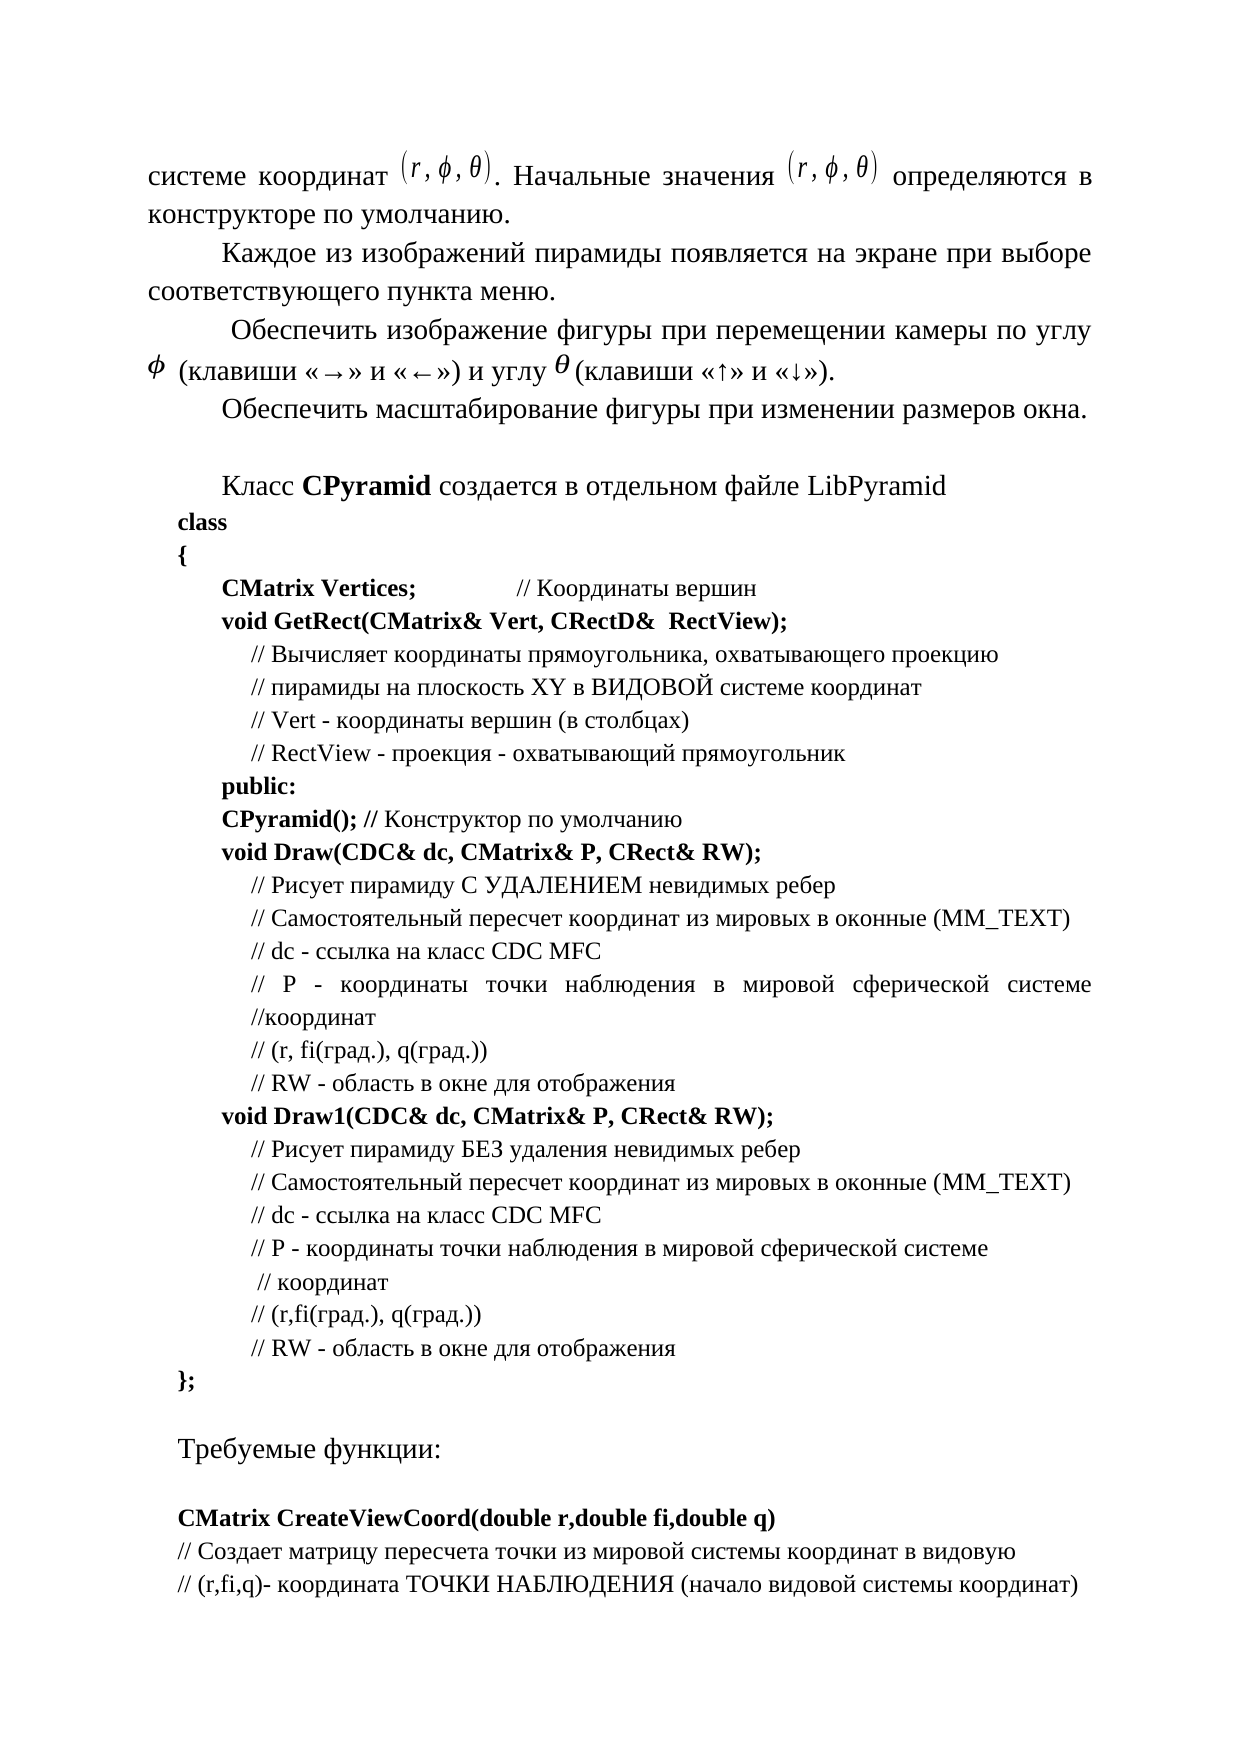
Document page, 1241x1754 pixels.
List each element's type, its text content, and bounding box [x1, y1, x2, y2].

text // dc - ссылка на класс CDC MFC [221, 1201, 1093, 1229]
text // Рисует пирамиду С УДАЛЕНИЕМ невидимых ребер [221, 870, 1093, 899]
text }; [148, 1366, 1093, 1394]
text Обеспечить масштабирование фигуры при изменении размеров окна. [148, 391, 1093, 425]
text // dc - ссылка на класс CDC MFC [221, 936, 1093, 965]
text // RectView - проекция - охватывающий прямоугольник [221, 738, 1093, 767]
text // P - координаты точки наблюдения в мировой сферической системе [251, 1233, 1093, 1262]
text Класс CPyramid создается в отдельном файле LibPyramid [148, 468, 1093, 502]
text void Draw(CDC& dc, CMatrix& P, CRect& RW); [148, 837, 1093, 866]
text // P - координаты точки наблюдения в мировой сферической системе //координат [251, 969, 1093, 1031]
text // Vert - координаты вершин (в столбцах) [221, 705, 1093, 734]
text // Самостоятельный пересчет координат из мировых в оконные (MM_TEXT) [177, 1167, 1093, 1196]
text // RW - область в окне для отображения [221, 1068, 1093, 1097]
text class [148, 507, 1093, 536]
text CPyramid(); // Конструктор по умолчанию [148, 804, 1093, 833]
text Обеспечить изображение фигуры при перемещении камеры по углу (клавиши «→» и «←») и углу (клавиши «↑» и «↓»). [148, 312, 1093, 386]
text CMatrix CreateViewCoord(double r,double fi,double q) [148, 1503, 1093, 1532]
text Требуемые функции: [148, 1432, 1093, 1465]
text Каждое из изображений пирамиды появляется на экране при выборе соответствующего пункта меню. [148, 235, 1093, 307]
text // Рисует пирамиду БЕЗ удаления невидимых ребер [221, 1134, 1093, 1163]
text // Вычисляет координаты прямоугольника, охватывающего проекцию [221, 639, 1093, 668]
text // Самостоятельный пересчет координат из мировых в оконные (MM_TEXT) [177, 903, 1093, 932]
text // (r,fi(град.), q(град.)) [221, 1299, 1093, 1328]
text void GetRect(CMatrix& Vert, CRectD& RectView); [148, 606, 1093, 635]
text { [148, 540, 1093, 569]
text void Draw1(CDC& dc, CMatrix& P, CRect& RW); [148, 1101, 1093, 1130]
text // координат [251, 1267, 1093, 1295]
text // пирамиды на плоскость XY в ВИДОВОЙ системе координат [221, 672, 1093, 701]
text // (r,fi,q)- координата ТОЧКИ НАБЛЮДЕНИЯ (начало видовой системы координат) [148, 1569, 1093, 1598]
text // RW - область в окне для отображения [221, 1333, 1093, 1361]
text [148, 148, 1093, 230]
text // Создает матрицу пересчета точки из мировой системы координат в видовую [148, 1536, 1093, 1565]
text CMatrix Vertices; // Координаты вершин [221, 573, 1093, 602]
text public: [148, 771, 1093, 800]
text // (r, fi(град.), q(град.)) [221, 1035, 1093, 1064]
